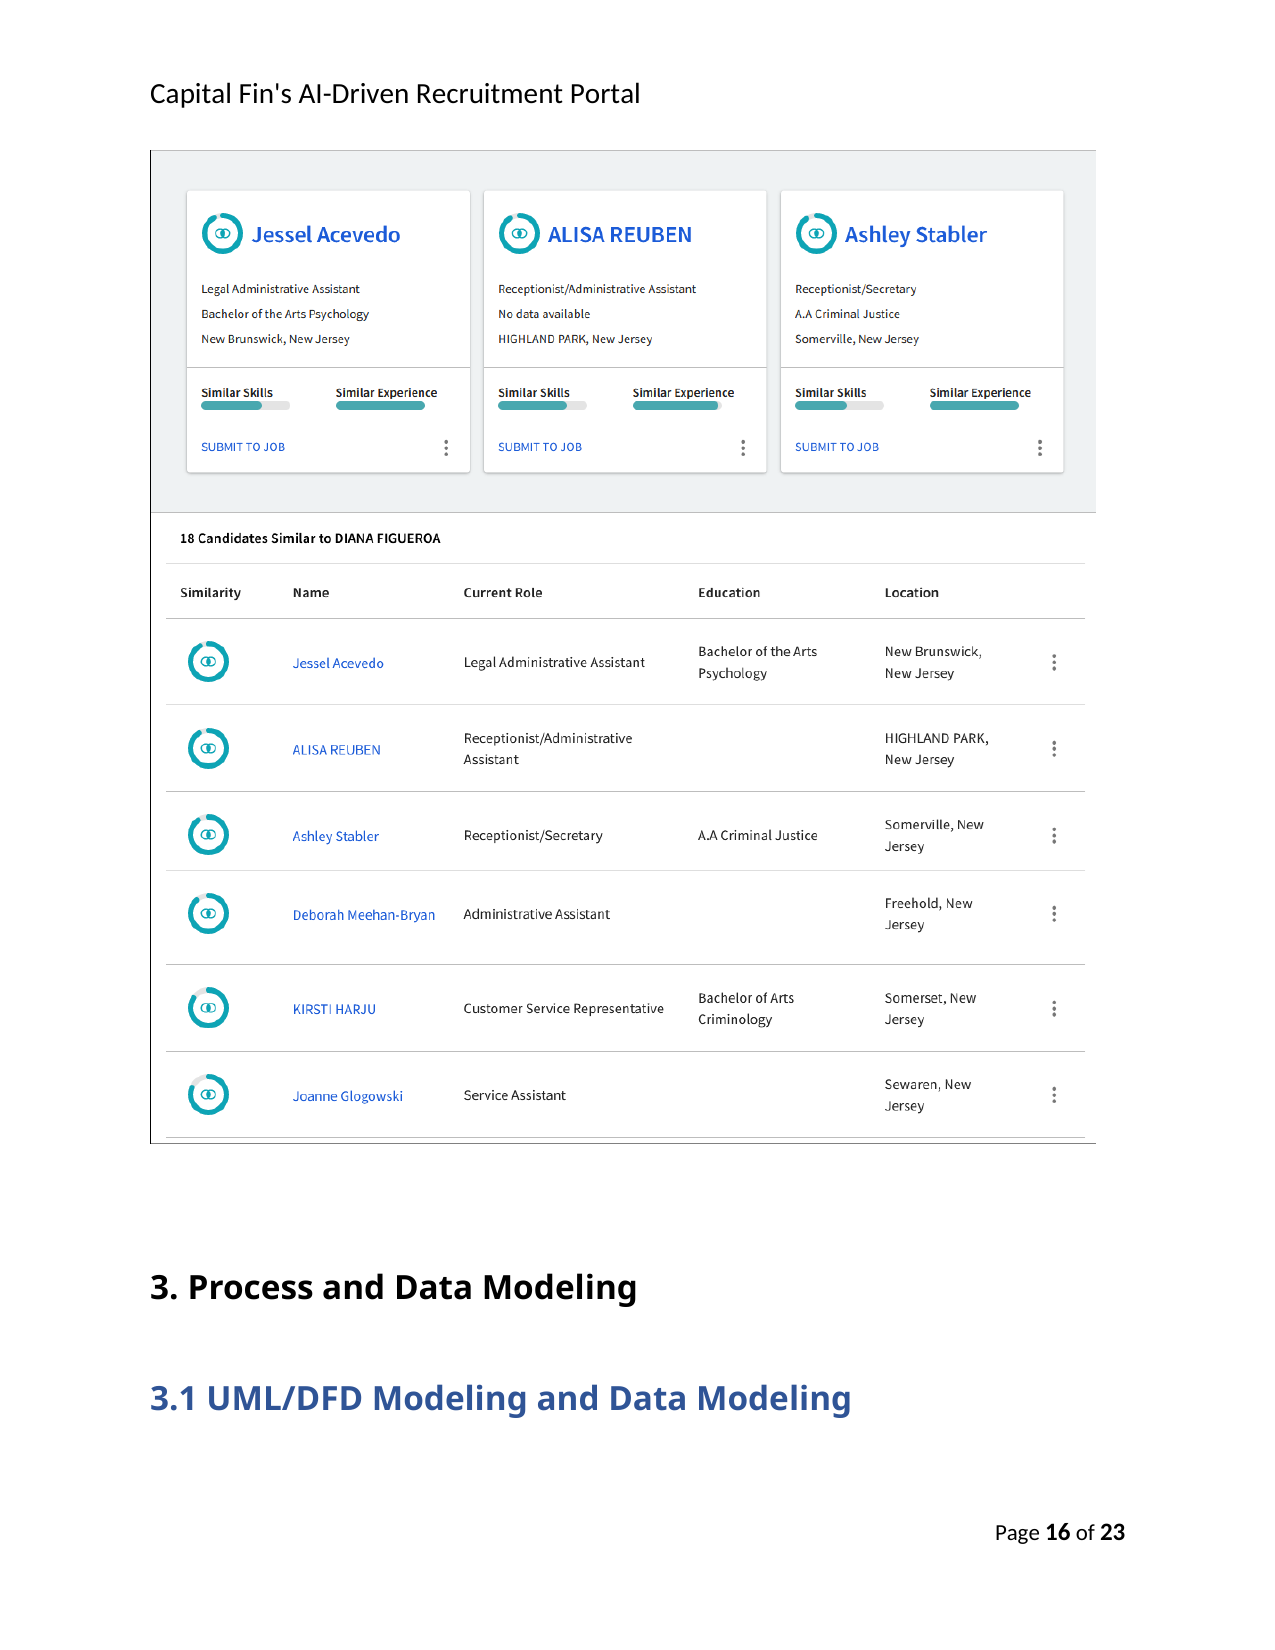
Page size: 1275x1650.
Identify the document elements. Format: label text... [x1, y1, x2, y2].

subtitle 3.1 UML/DFD Modeling and Data Modeling [150, 1375, 1125, 1421]
subtitle Process and Data Modeling [150, 1264, 1125, 1309]
picture [150, 150, 1096, 1144]
